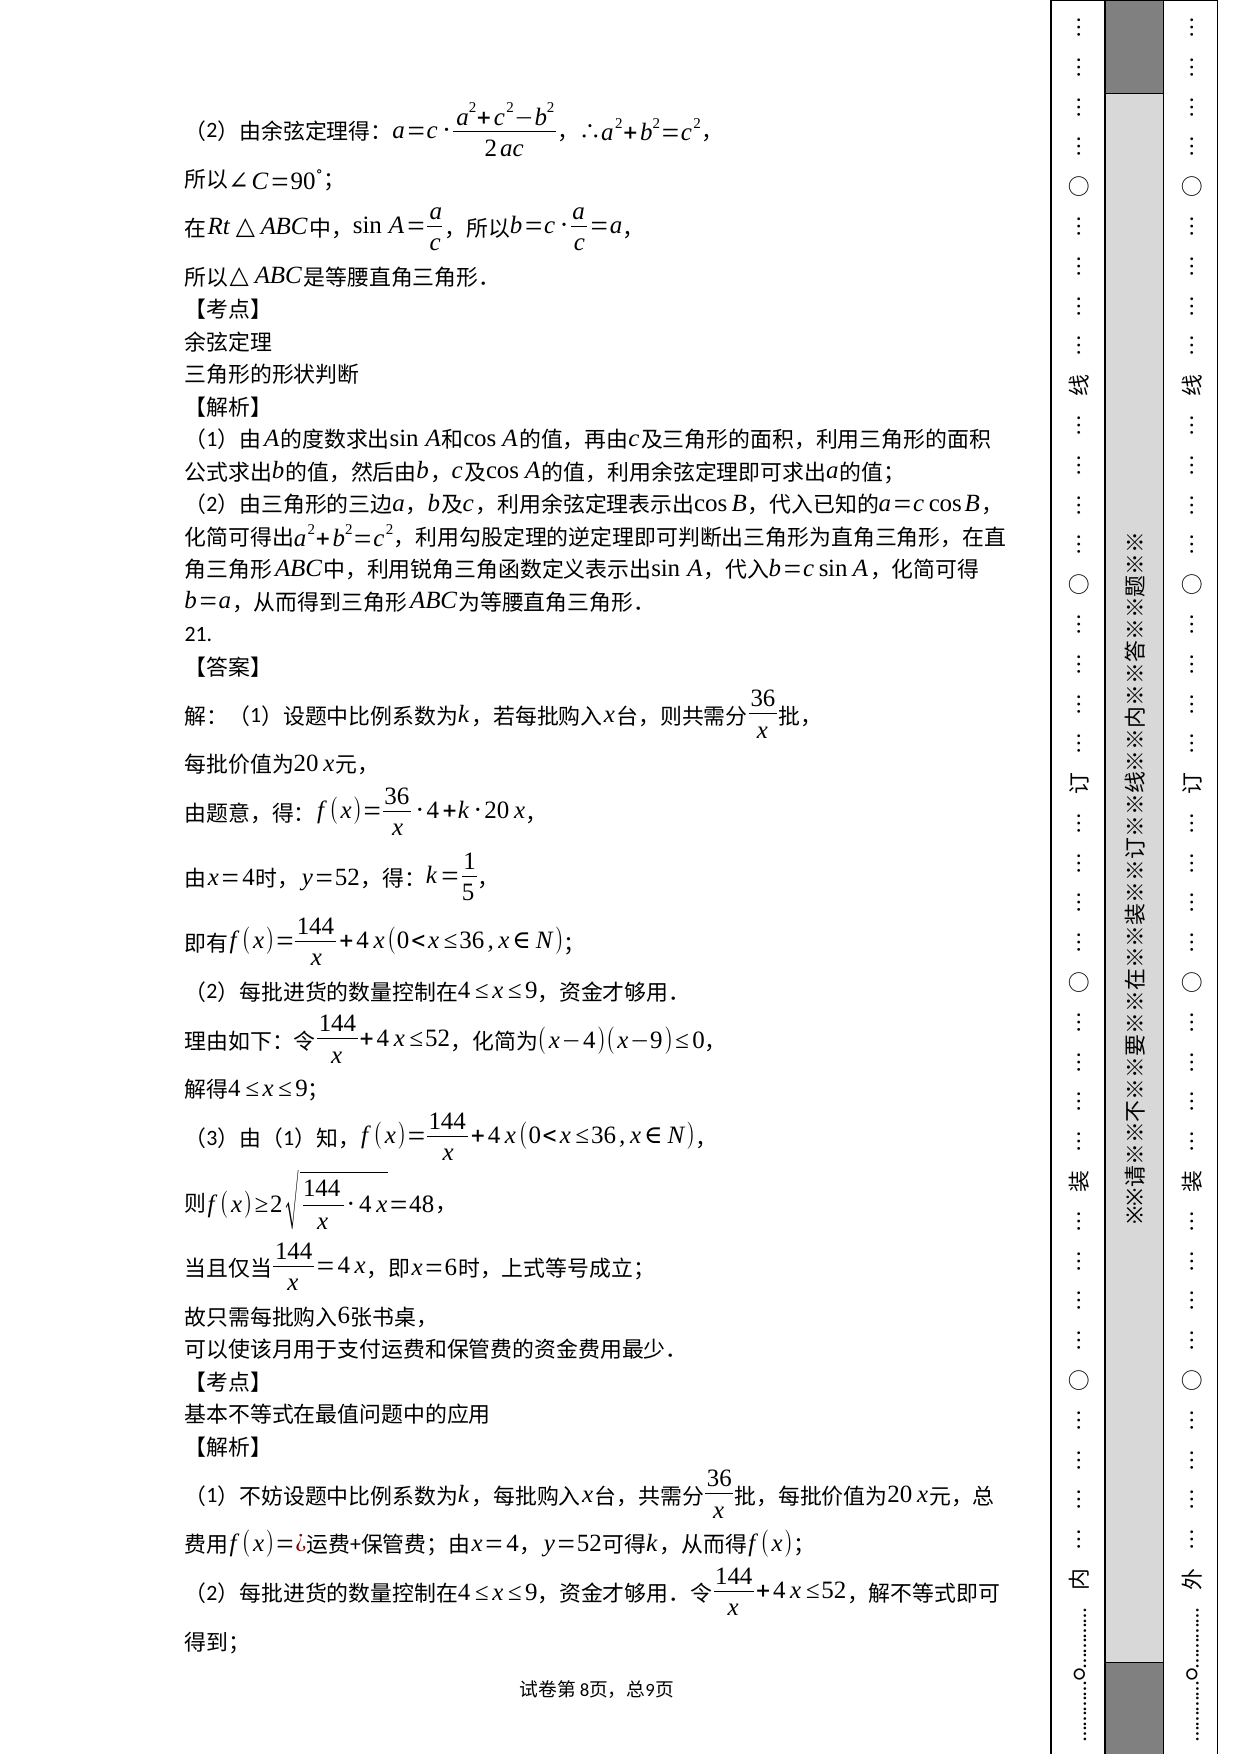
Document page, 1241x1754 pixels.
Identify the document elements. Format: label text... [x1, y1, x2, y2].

text 【考点】 [184, 292, 1009, 324]
text 【考点】 [184, 1364, 1009, 1397]
text （2）每批进货的数量控制在，资金才够用． 理由如下：令，化简为， 解得； [184, 974, 1009, 1104]
text （2）每批进货的数量控制在，资金才够用．令，解不等式即可得到； [184, 1559, 1009, 1657]
text （1）由的度数求出和的值，再由及三角形的面积，利用三角形的面积公式求出的值，然后由，及的值，利用余弦定理即可求出的值； [184, 422, 1009, 487]
text 21. [184, 617, 1009, 649]
text 解：（1）设题中比例系数为，若每批购入台，则共需分批， 每批价值为元， 由题意，得：， 由时，，得：， 即有； [184, 682, 1009, 974]
text （2）由余弦定理得：，∴， 所以； 在中，，所以， 所以是等腰直角三角形． [184, 97, 1009, 292]
text 三角形的形状判断 [184, 357, 1009, 389]
text 基本不等式在最值问题中的应用 [184, 1397, 1009, 1429]
text （2）由三角形的三边，及，利用余弦定理表示出，代入已知的，化简可得出，利用勾股定理的逆定理即可判断出三角形为直角三角形，在直角三角形中，利用锐角三角函数定义表示出，代入，化简可得，从而得到三角形为等腰直角三角形． [184, 487, 1009, 617]
text 余弦定理 [184, 324, 1009, 357]
text （3）由（1）知，， 则， 当且仅当，即时，上式等号成立； 故只需每批购入张书桌， 可以使该月用于支付运费和保管费的资金费用最少． [184, 1104, 1009, 1364]
text （1）不妨设题中比例系数为，每批购入台，共需分批，每批价值为元，总费用运费+保管费；由，可得，从而得； [184, 1462, 1009, 1559]
text 【答案】 [184, 649, 1009, 682]
text 【解析】 [184, 1429, 1009, 1462]
text 【解析】 [184, 389, 1009, 422]
